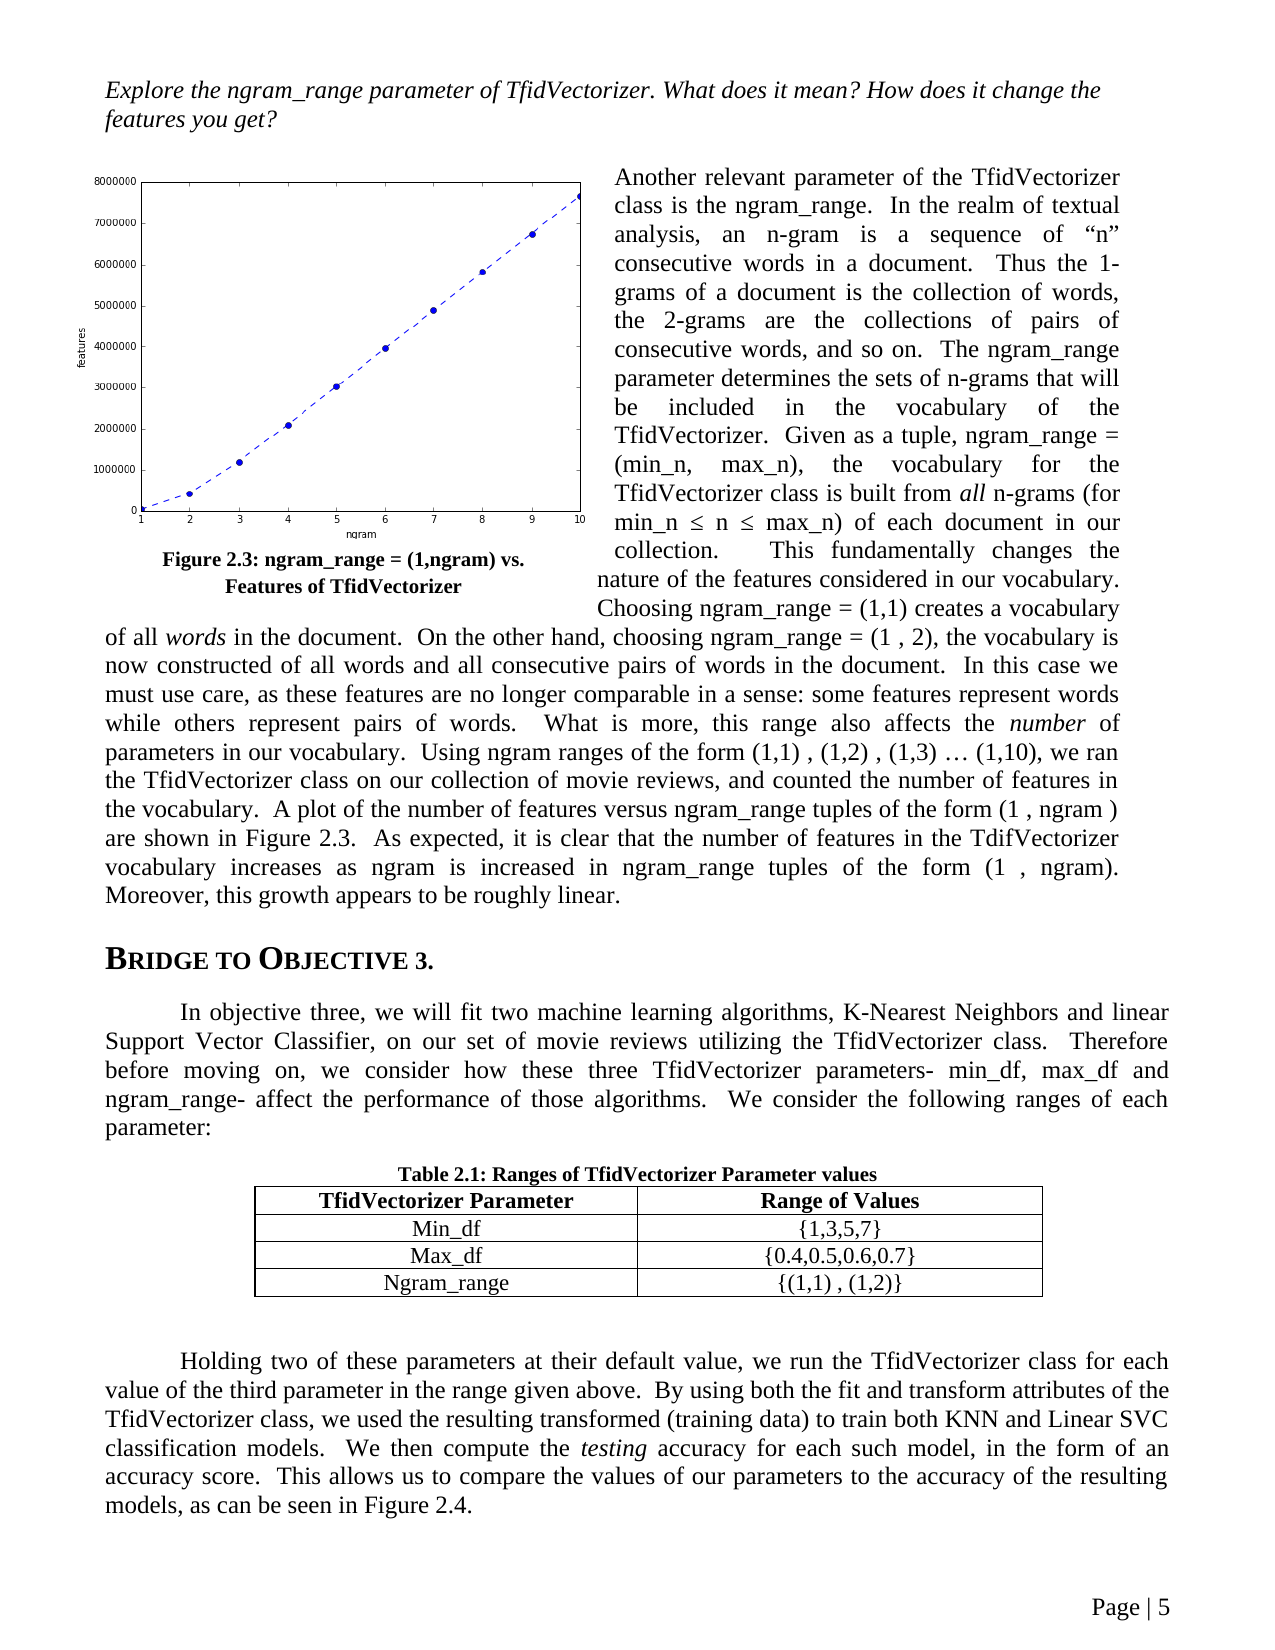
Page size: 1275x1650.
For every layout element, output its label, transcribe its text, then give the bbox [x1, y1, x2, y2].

table_header TfidVectorizer Parameter [256, 1187, 637, 1213]
table_cell {0.4,0.5,0.6,0.7} [638, 1242, 1042, 1268]
text Table 2.1: Ranges of TfidVectorizer Parameter values [105, 1162, 1170, 1186]
table_cell {(1,1) , (1,2)} [638, 1269, 1042, 1296]
table_header Range of Values [638, 1187, 1042, 1213]
picture [70, 165, 596, 547]
table_cell Min_df [256, 1215, 637, 1241]
text Holding two of these parameters at their default value, we run the TfidVectorizer class for each value of the third parameter in the range given above. By using both the fit and transform attributes of the TfidVectorizer class, we used the resulting transformed (training data) to train both KNN and Linear SVC classification models. We then compute the testing accuracy for each such model, in the form of an accuracy score. This allows us to compare the values of our parameters to the accuracy of the resulting models, as can be seen in Figure 2.4. [105, 1346, 1170, 1519]
table_cell Max_df [256, 1242, 637, 1268]
text In objective three, we will fit two machine learning algorithms, K-Nearest Neighbors and linear Support Vector Classifier, on our set of movie reviews utilizing the TfidVectorizer class. Therefore before moving on, we consider how these three TfidVectorizer parameters- min_df, max_df and ngram_range- affect the performance of those algorithms. We consider the following ranges of each parameter: [105, 997, 1170, 1141]
table_cell Ngram_range [256, 1269, 637, 1296]
table_cell {1,3,5,7} [638, 1215, 1042, 1241]
text Explore the ngram_range parameter of TfidVectorizer. What does it mean? How does it change the features you get? [105, 75, 1120, 132]
text BRIDGE TO OBJECTIVE 3. [105, 938, 1170, 977]
text Another relevant parameter of the TfidVectorizer class is the ngram_range. In the realm of textual analysis, an n-gram is a sequence of “n” consecutive words in a document. Thus the 1-grams of a document is the collection of words, the 2-grams are the collections of pairs of consecutive words, and so on. The ngram_range parameter determines the sets of n-grams that will be included in the vocabulary of the TfidVectorizer. Given as a tuple, ngram_range = (min_n, max_n), the vocabulary for the TfidVectorizer class is built from all n-grams (for min_n ≤ n ≤ max_n) of each document in our collection. This fundamentally changes the nature of the features considered in our vocabulary. Choosing ngram_range = (1,1) creates a vocabulary of all words in the document. On the other hand, choosing ngram_range = (1 , 2), the vocabulary is now constructed of all words and all consecutive pairs of words in the document. In this case we must use care, as these features are no longer comparable in a sense: some features represent words while others represent pairs of words. What is more, this range also affects the number of parameters in our vocabulary. Using ngram ranges of the form (1,1) , (1,2) , (1,3) … (1,10), we ran the TfidVectorizer class on our collection of movie reviews, and counted the number of features in the vocabulary. A plot of the number of features versus ngram_range tuples of the form (1 , ngram ) are shown in Figure 2.3. As expected, it is clear that the number of features in the TdifVectorizer vocabulary increases as ngram is increased in ngram_range tuples of the form (1 , ngram). Moreover, this growth appears to be roughly linear. [105, 162, 1120, 909]
